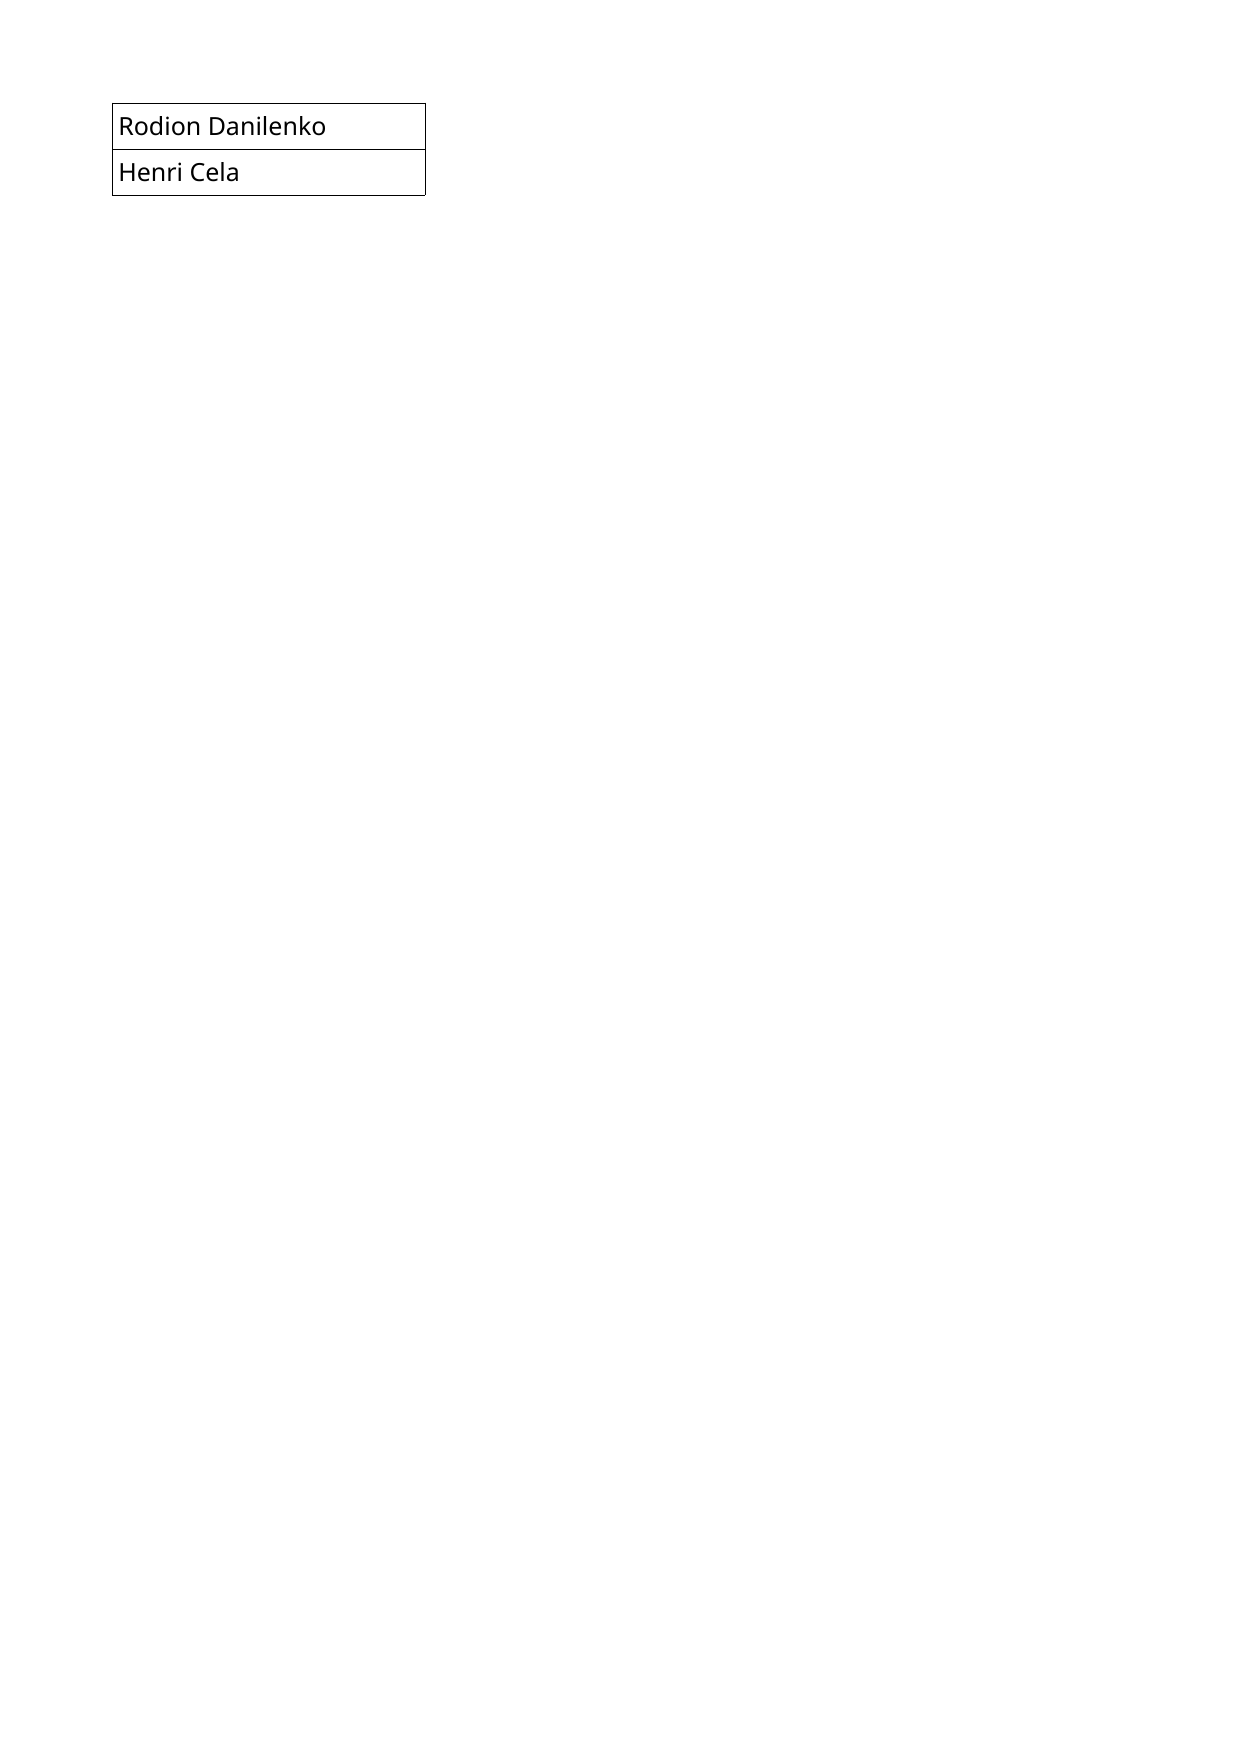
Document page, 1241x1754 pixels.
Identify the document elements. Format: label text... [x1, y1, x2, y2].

table_cell Rodion Danilenko [113, 104, 425, 148]
table_cell Henri Cela [113, 150, 425, 194]
